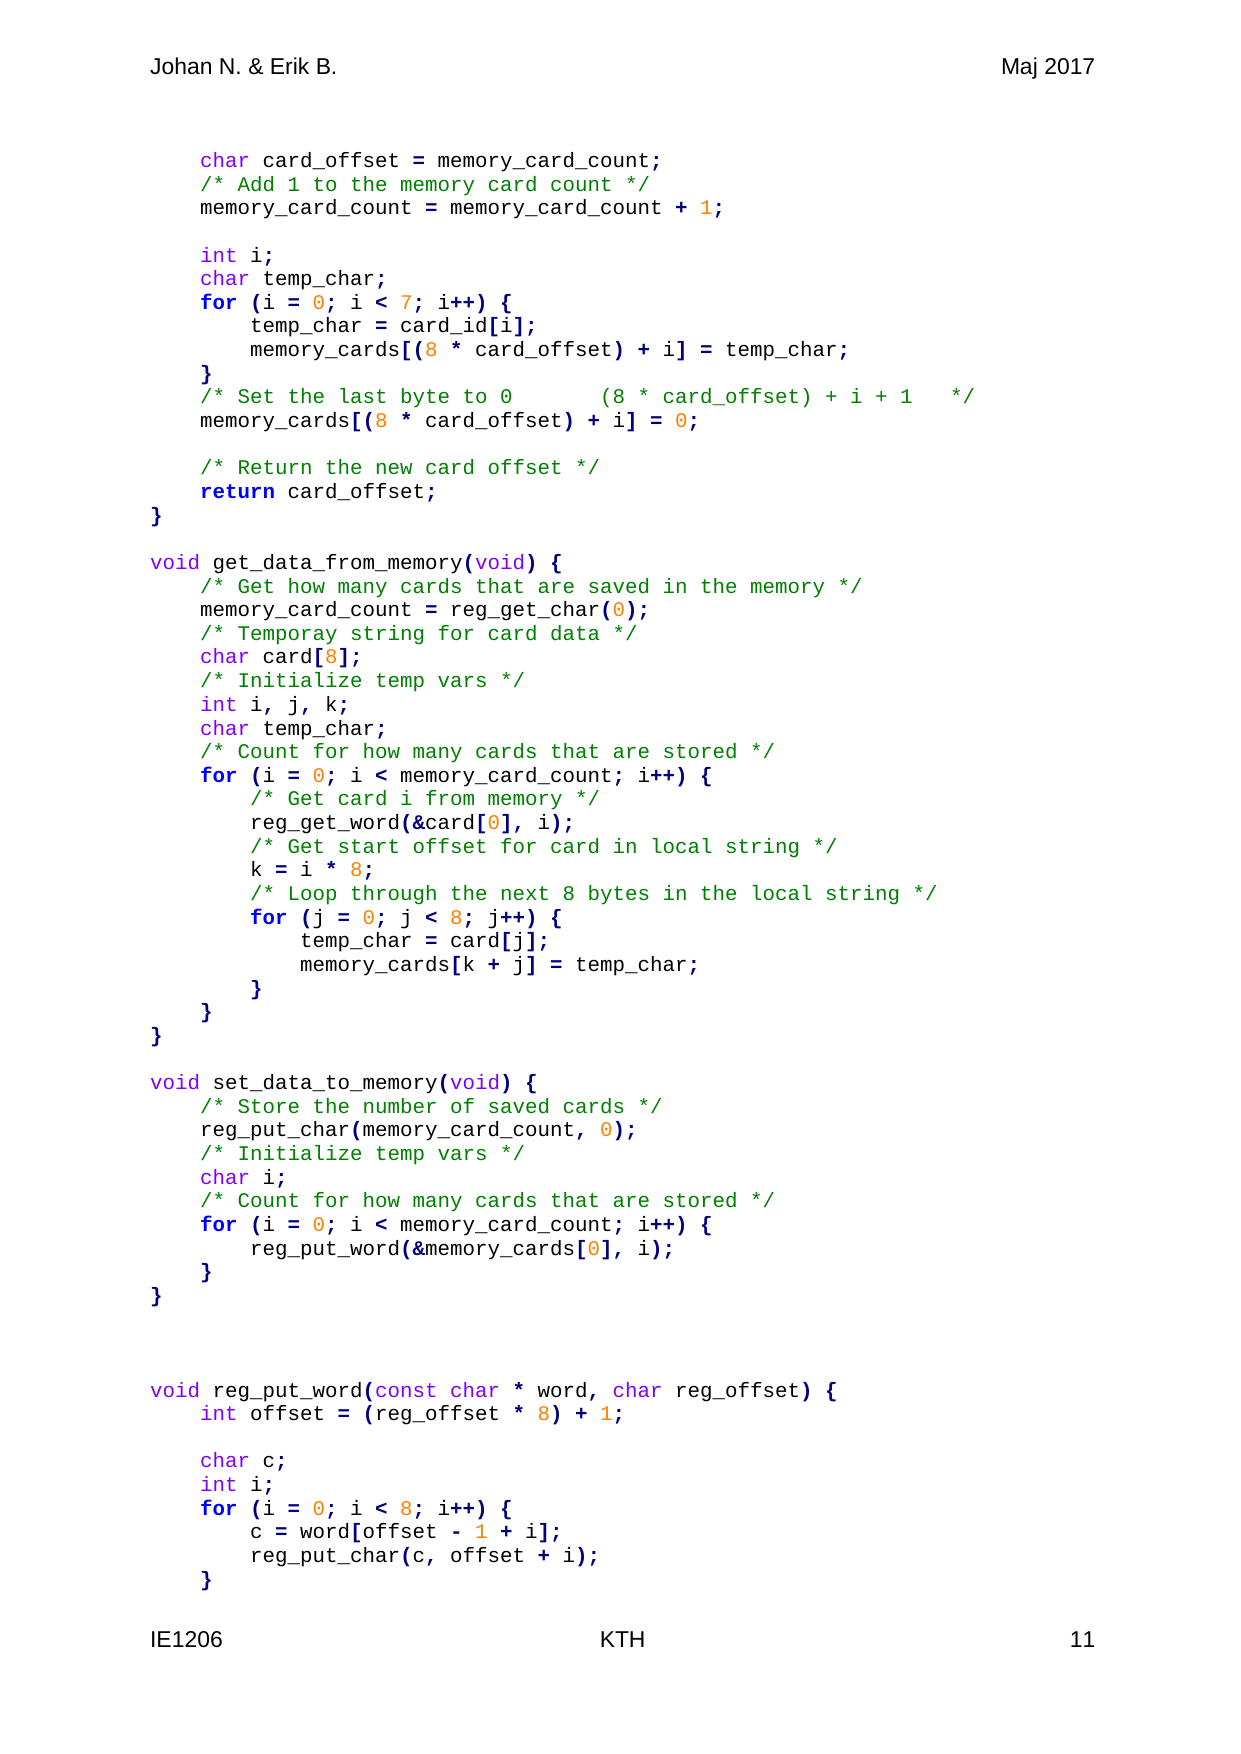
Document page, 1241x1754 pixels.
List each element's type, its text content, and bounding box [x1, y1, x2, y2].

text /* Add 1 to the memory card count */ [150, 174, 1090, 197]
text for (i = 0; i < 7; i++) { [150, 292, 1090, 316]
text /* Get card i from memory */ [150, 788, 1090, 812]
text for (i = 0; i < 8; i++) { [150, 1498, 1090, 1521]
text /* Get start offset for card in local string */ [150, 836, 1090, 859]
text temp_char = card_id[i]; [150, 316, 1090, 339]
text memory_cards[(8 * card_offset) + i] = temp_char; [150, 339, 1090, 363]
text } [150, 1001, 1090, 1025]
text /* Return the new card offset */ [150, 457, 1090, 481]
text } [150, 1261, 1090, 1285]
text for (i = 0; i < memory_card_count; i++) { [150, 765, 1090, 788]
text int i; [150, 244, 1090, 268]
text } [150, 978, 1090, 1001]
text void get_data_from_memory(void) { [150, 552, 1090, 576]
text void reg_put_word(const char * word, char reg_offset) { [150, 1379, 1090, 1403]
text char i; [150, 1167, 1090, 1190]
text } [150, 1285, 1090, 1309]
text reg_put_char(memory_card_count, 0); [150, 1119, 1090, 1143]
text /* Loop through the next 8 bytes in the local string */ [150, 883, 1090, 907]
text } [150, 1569, 1090, 1592]
text memory_cards[k + j] = temp_char; [150, 954, 1090, 978]
text int offset = (reg_offset * 8) + 1; [150, 1403, 1090, 1427]
text char card_offset = memory_card_count; [150, 150, 1090, 174]
text c = word[offset - 1 + i]; [150, 1521, 1090, 1545]
text char c; [150, 1451, 1090, 1474]
text /* Initialize temp vars */ [150, 670, 1090, 694]
text int i; [150, 1474, 1090, 1498]
text } [150, 505, 1090, 528]
text void set_data_to_memory(void) { [150, 1072, 1090, 1096]
text reg_put_char(c, offset + i); [150, 1545, 1090, 1569]
text /* Set the last byte to 0 (8 * card_offset) + i + 1 */ [150, 386, 1090, 410]
text memory_cards[(8 * card_offset) + i] = 0; [150, 410, 1090, 434]
text memory_card_count = reg_get_char(0); [150, 599, 1090, 623]
text char temp_char; [150, 717, 1090, 741]
text int i, j, k; [150, 694, 1090, 717]
text reg_put_word(&memory_cards[0], i); [150, 1238, 1090, 1261]
text return card_offset; [150, 481, 1090, 505]
text /* Get how many cards that are saved in the memory */ [150, 576, 1090, 599]
text /* Store the number of saved cards */ [150, 1096, 1090, 1119]
text k = i * 8; [150, 859, 1090, 883]
text for (j = 0; j < 8; j++) { [150, 907, 1090, 930]
text /* Count for how many cards that are stored */ [150, 1190, 1090, 1214]
text reg_get_word(&card[0], i); [150, 812, 1090, 836]
text memory_card_count = memory_card_count + 1; [150, 197, 1090, 221]
text char card[8]; [150, 647, 1090, 670]
text temp_char = card[j]; [150, 930, 1090, 954]
text /* Initialize temp vars */ [150, 1143, 1090, 1167]
text for (i = 0; i < memory_card_count; i++) { [150, 1214, 1090, 1238]
text /* Count for how many cards that are stored */ [150, 741, 1090, 765]
text char temp_char; [150, 268, 1090, 292]
text } [150, 363, 1090, 386]
text } [150, 1025, 1090, 1048]
text /* Temporay string for card data */ [150, 623, 1090, 647]
